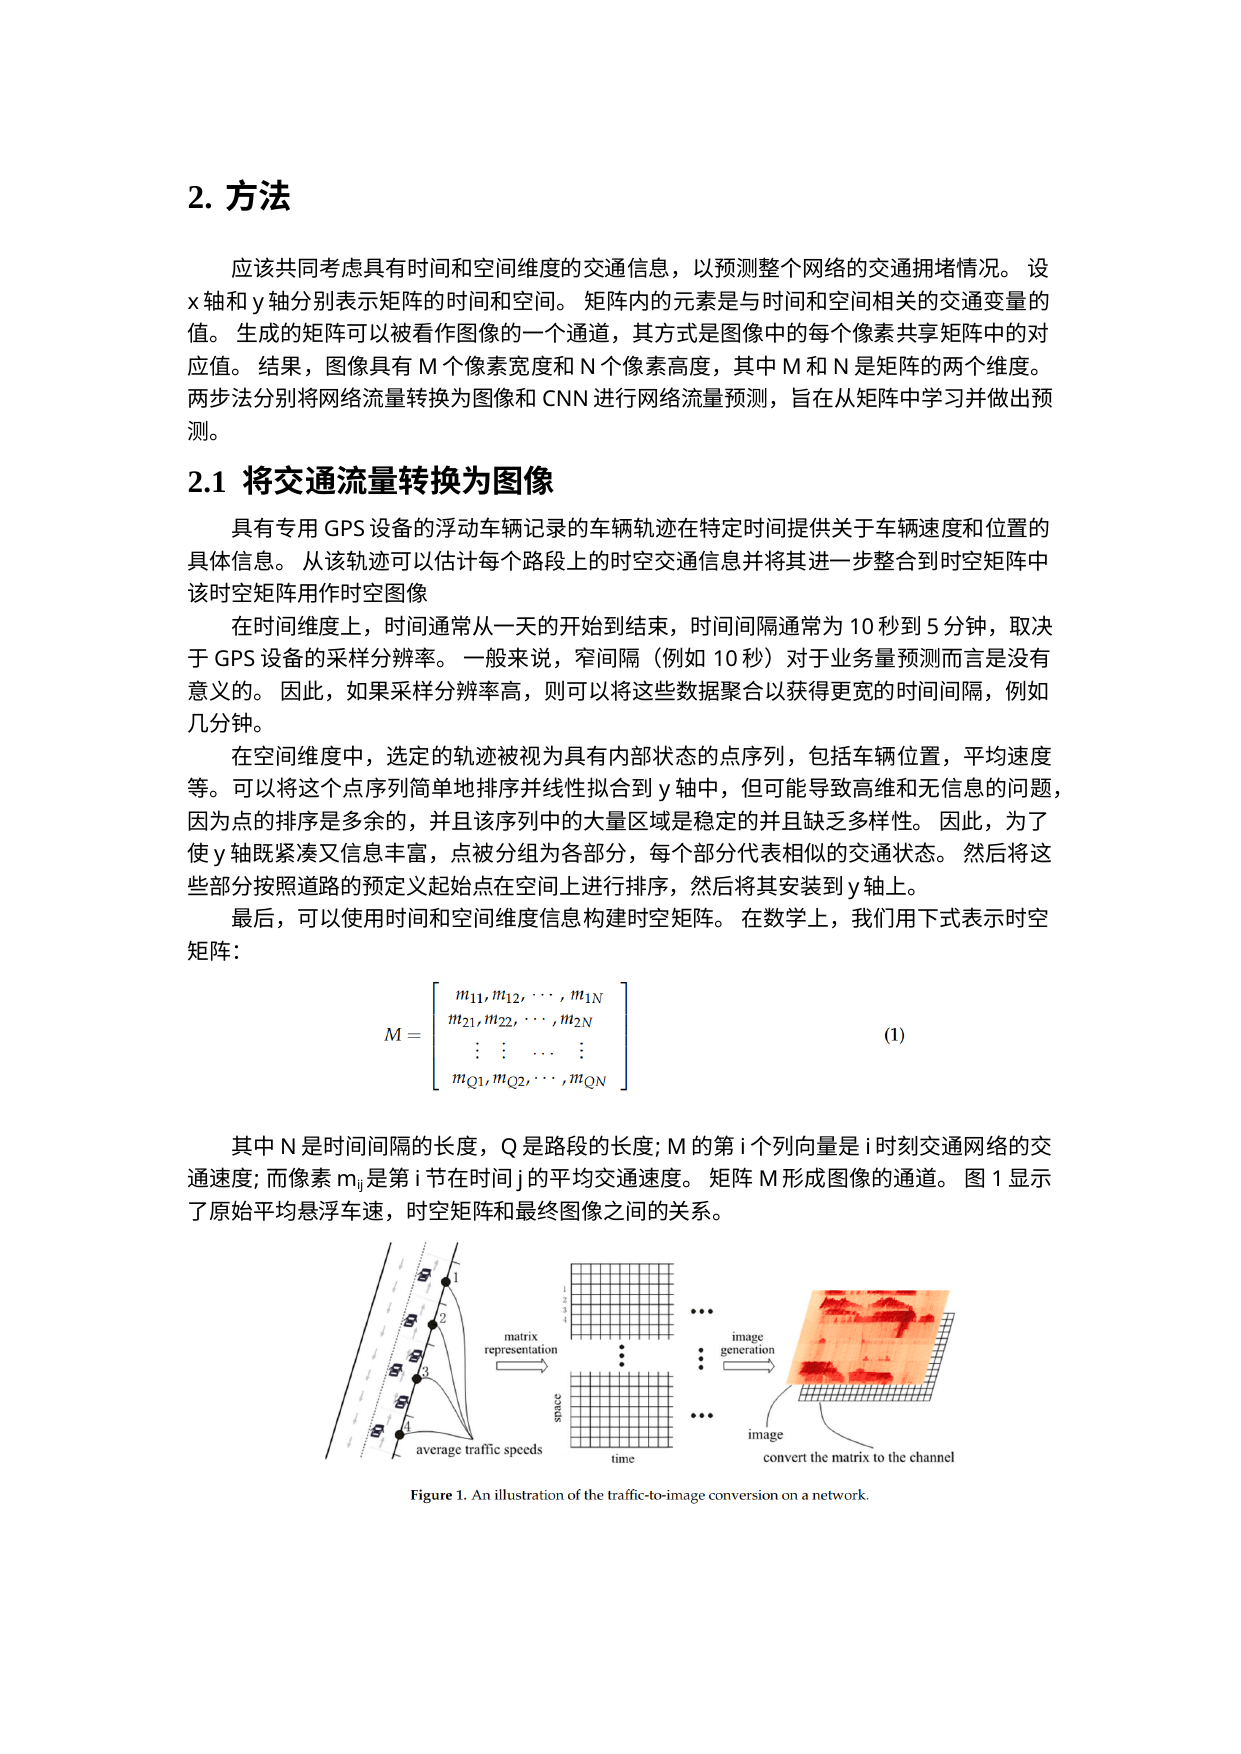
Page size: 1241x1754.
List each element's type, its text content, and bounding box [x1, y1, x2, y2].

text 最后，可以使用时间和空间维度信息构建时空矩阵。 在数学上，我们用下式表示时空矩阵： [187, 901, 1053, 966]
text 应该共同考虑具有时间和空间维度的交通信息，以预测整个网络的交通拥堵情况。 设x轴和y轴分别表示矩阵的时间和空间。 矩阵内的元素是与时间和空间相关的交通变量的值。 生成的矩阵可以被看作图像的一个通道，其方式是图像中的每个像素共享矩阵中的对应值。 结果，图像具有M个像素宽度和N个像素高度，其中M和N是矩阵的两个维度。 两步法分别将网络流量转换为图像和CNN进行网络流量预测，旨在从矩阵中学习并做出预测。 [187, 251, 1053, 446]
text 在空间维度中，选定的轨迹被视为具有内部状态的点序列，包括车辆位置，平均速度等。可以将这个点序列简单地排序并线性拟合到y轴中，但可能导致高维和无信息的问题，因为点的排序是多余的，并且该序列中的大量区域是稳定的并且缺乏多样性。 因此，为了使y轴既紧凑又信息丰富，点被分组为各部分，每个部分代表相似的交通状态。 然后将这些部分按照道路的预定义起始点在空间上进行排序，然后将其安装到y轴上。 [187, 738, 1053, 901]
subtitle 方法 [187, 162, 1053, 227]
picture [302, 1226, 982, 1519]
text 在时间维度上，时间通常从一天的开始到结束，时间间隔通常为10秒到5分钟，取决于GPS设备的采样分辨率。 一般来说，窄间隔（例如10秒）对于业务量预测而言是没有意义的。 因此，如果采样分辨率高，则可以将这些数据聚合以获得更宽的时间间隔，例如几分钟。 [187, 608, 1053, 738]
text 具有专用GPS设备的浮动车辆记录的车辆轨迹在特定时间提供关于车辆速度和位置的具体信息。 从该轨迹可以估计每个路段上的时空交通信息并将其进一步整合到时空矩阵中，该时空矩阵用作时空图像 [187, 511, 1053, 608]
text 其中N是时间间隔的长度，Q是路段的长度; M的第i个列向量是i时刻交通网络的交通速度; 而像素mij是第i节在时间j的平均交通速度。 矩阵M形成图像的通道。 图1显示了原始平均悬浮车速，时空矩阵和最终图像之间的关系。 [187, 1128, 1053, 1226]
subtitle 将交通流量转换为图像 [187, 446, 1053, 511]
picture [368, 966, 916, 1106]
